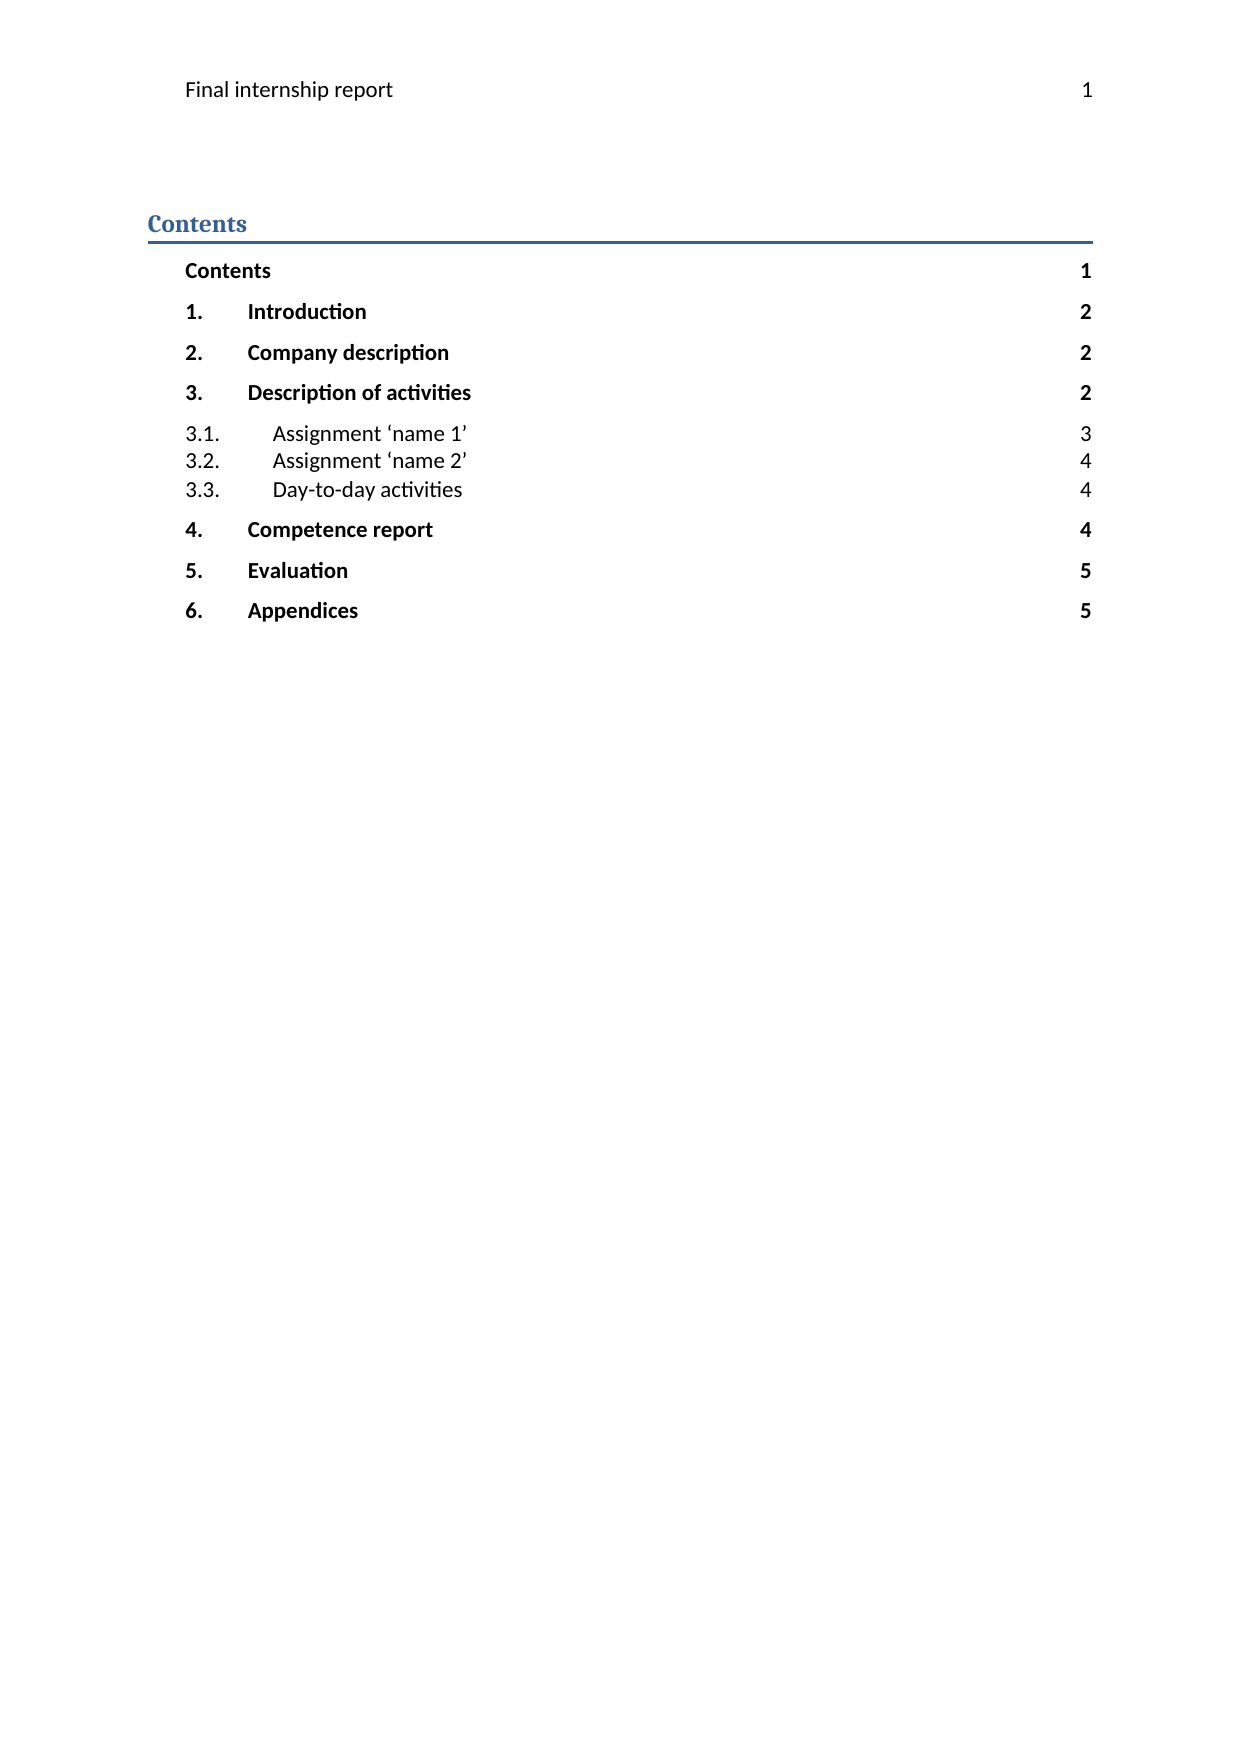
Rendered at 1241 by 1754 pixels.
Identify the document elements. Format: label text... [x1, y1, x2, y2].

subtitle Contents [148, 210, 1093, 241]
